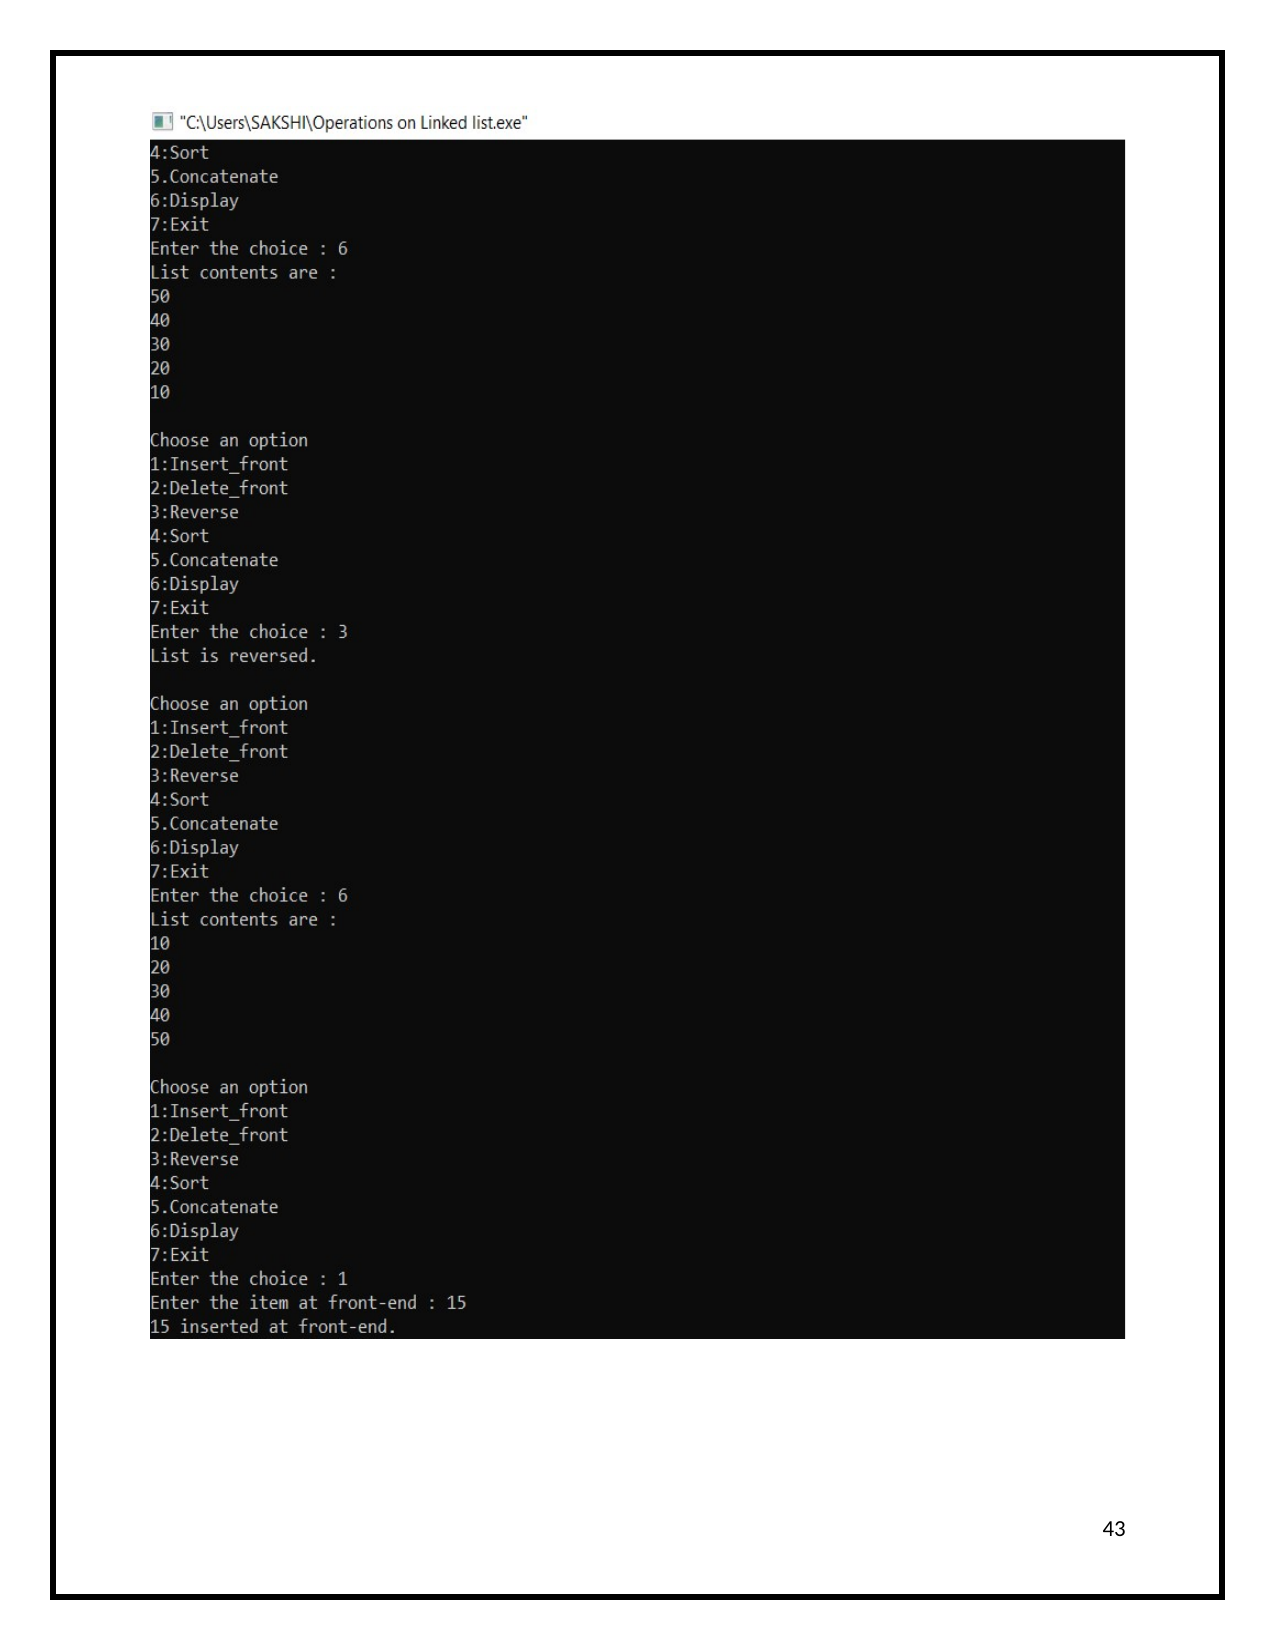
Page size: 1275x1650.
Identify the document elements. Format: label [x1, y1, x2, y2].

picture [150, 106, 1125, 1339]
